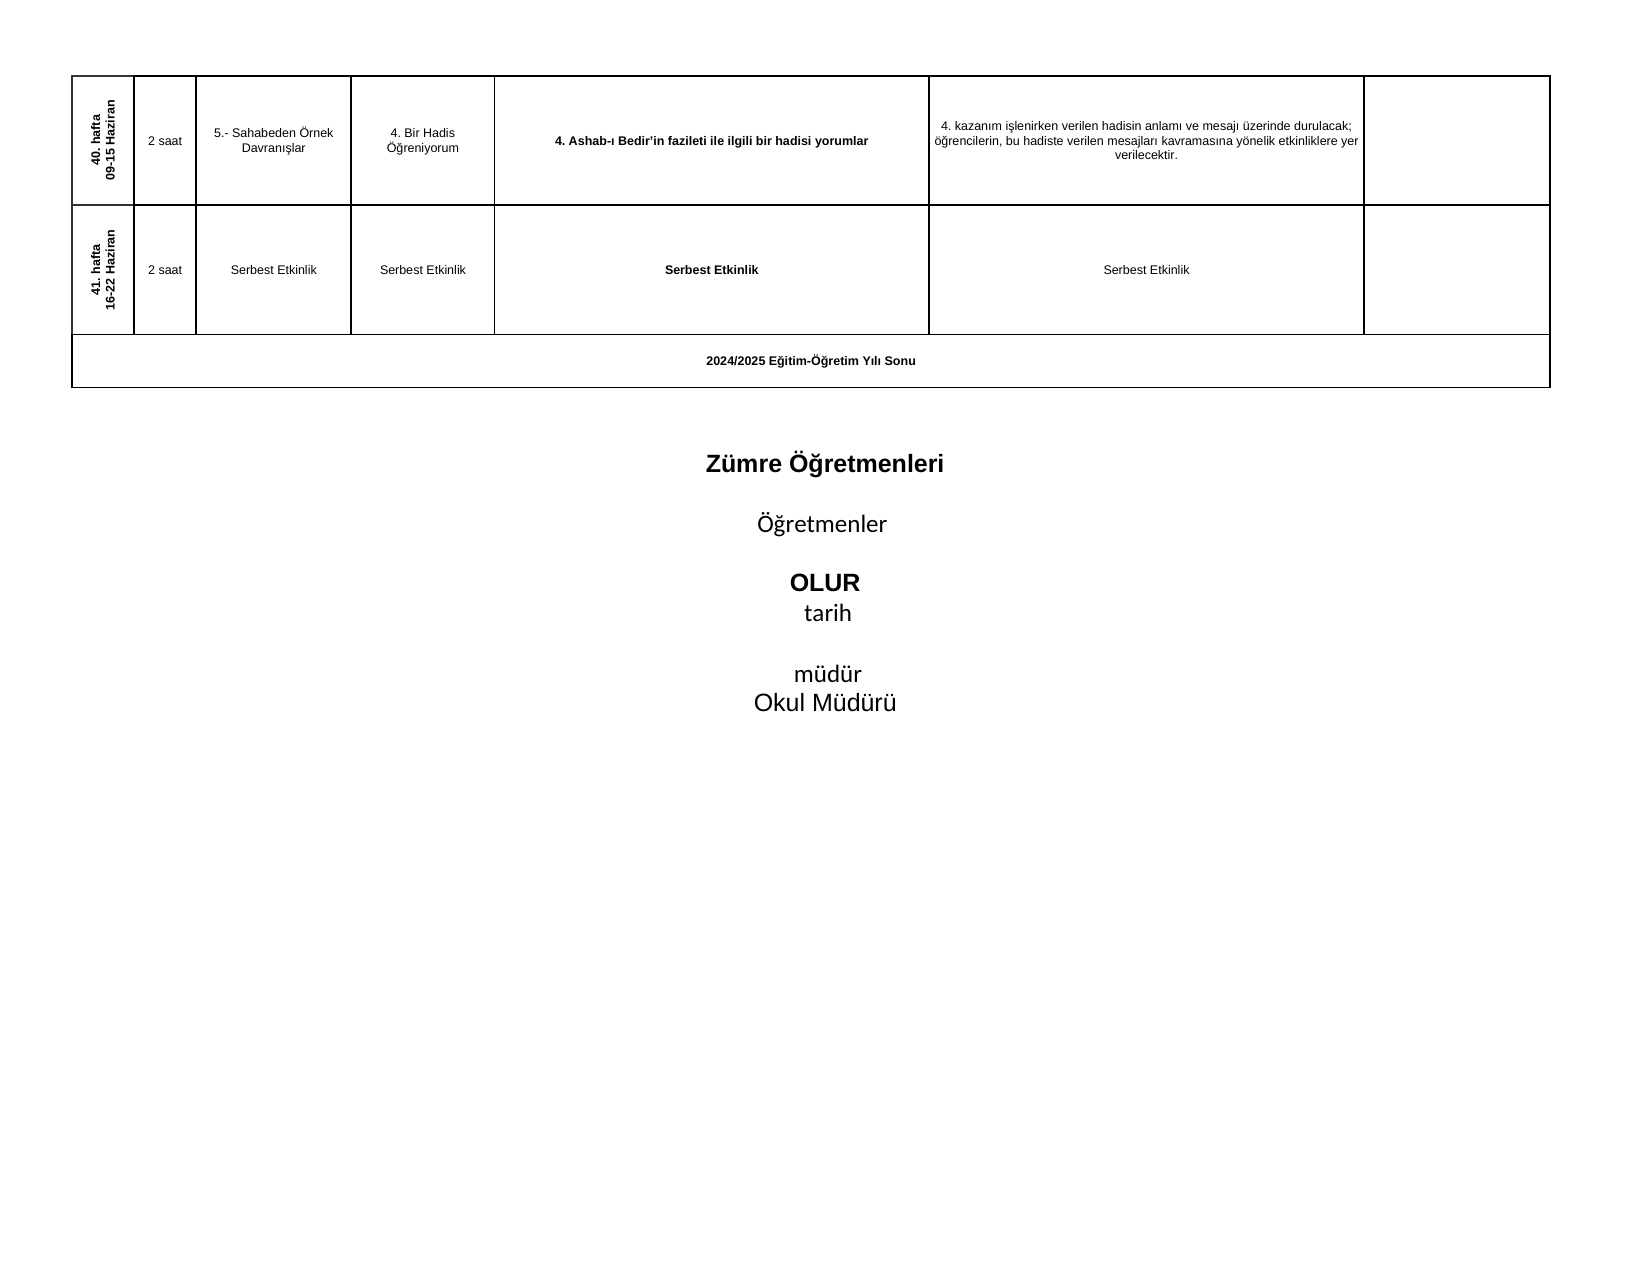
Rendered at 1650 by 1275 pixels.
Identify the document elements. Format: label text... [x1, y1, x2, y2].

table_cell [1365, 206, 1549, 334]
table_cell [197, 77, 350, 204]
table_cell [1365, 77, 1549, 204]
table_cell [352, 77, 494, 204]
table_cell Serbest Etkinlik [495, 206, 928, 334]
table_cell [495, 77, 928, 204]
text Okul Müdürü [75, 688, 1575, 717]
table_cell 2 saat [135, 77, 195, 204]
table_cell 2024/2025 Eğitim-Öğretim Yılı Sonu [73, 335, 1549, 387]
table_cell 2 saat [135, 206, 195, 334]
text Zümre Öğretmenleri [75, 449, 1575, 478]
table_cell 41. hafta 16-22 Haziran [73, 206, 133, 334]
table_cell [930, 77, 1363, 204]
text OLUR [75, 539, 1575, 597]
table_cell Serbest Etkinlik [352, 206, 494, 334]
table_cell 40. hafta 09-15 Haziran [73, 77, 133, 204]
table_cell Serbest Etkinlik [930, 206, 1363, 334]
table_cell Serbest Etkinlik [197, 206, 350, 334]
